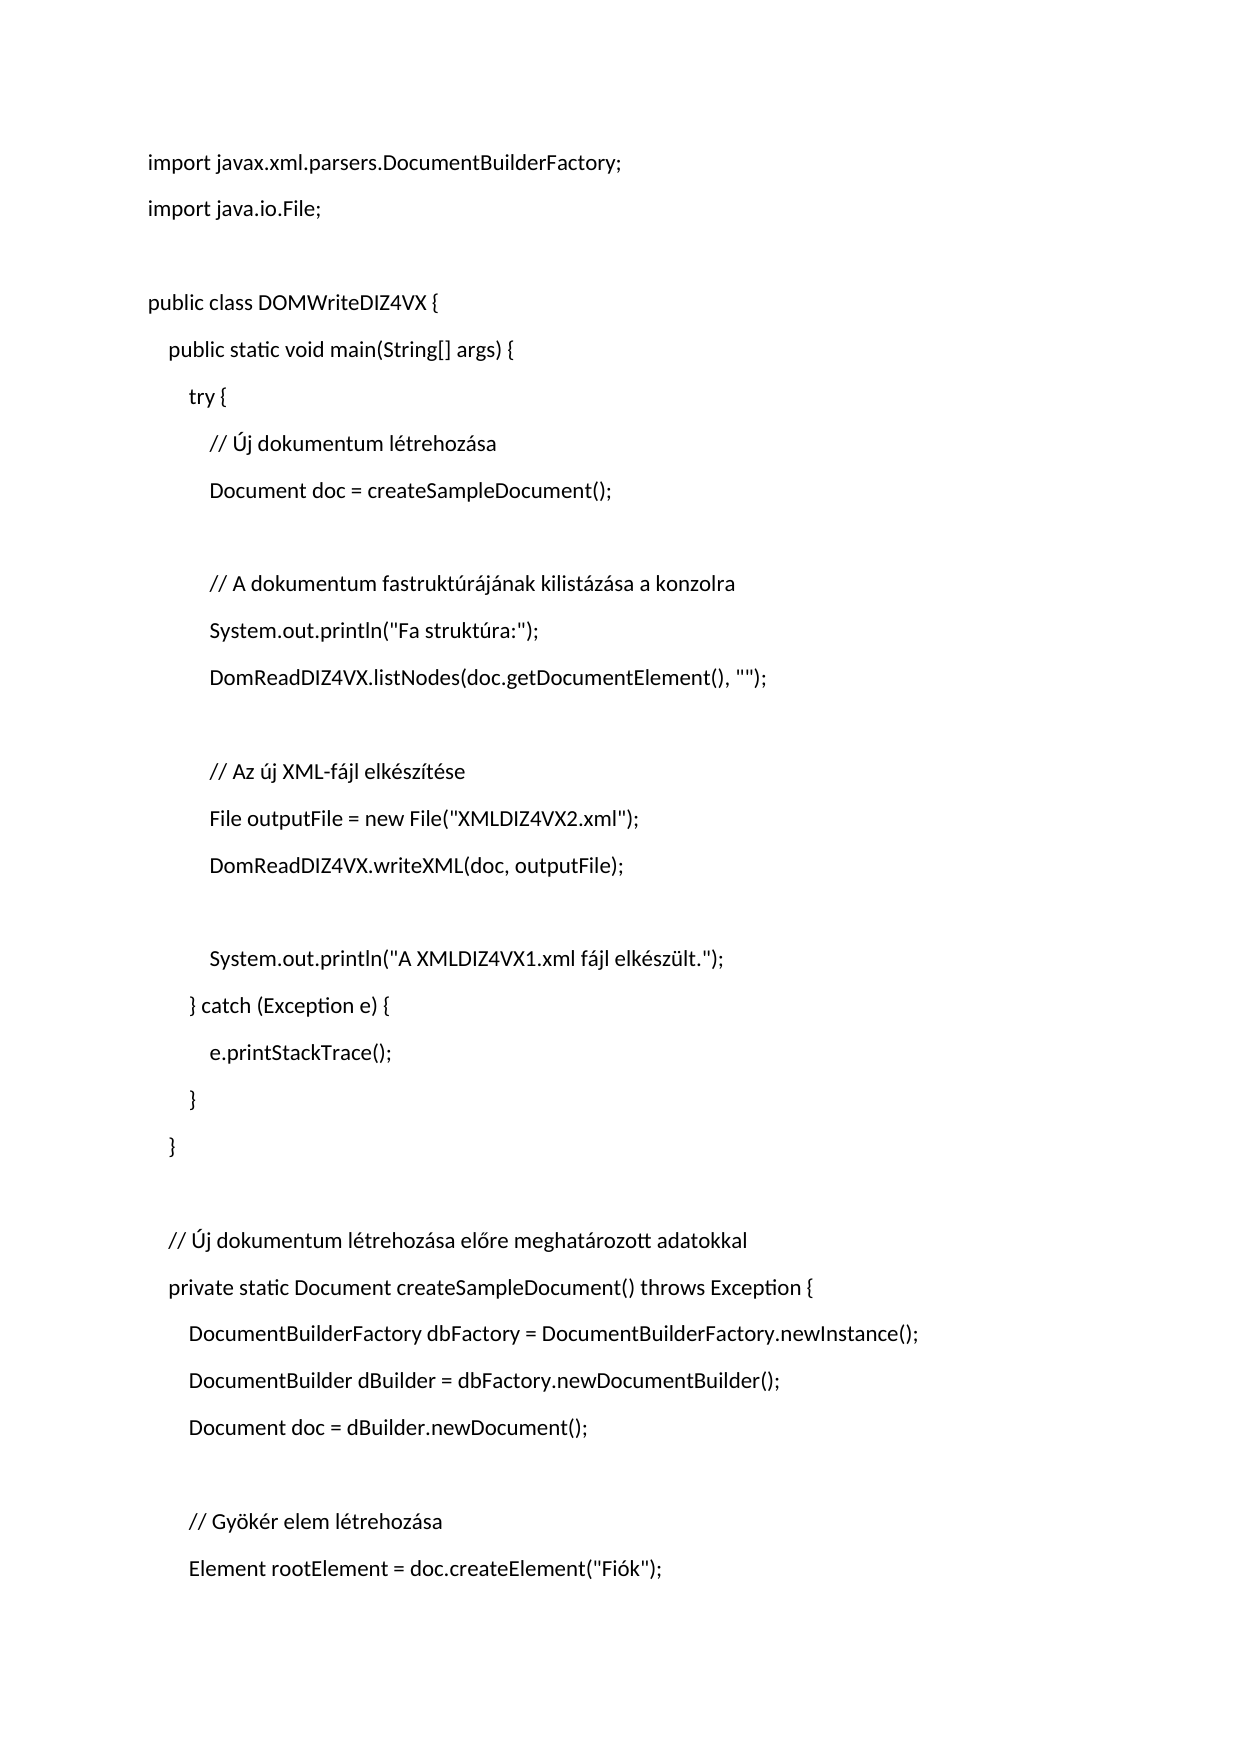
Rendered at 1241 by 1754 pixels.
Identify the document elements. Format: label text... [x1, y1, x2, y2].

text DomReadDIZ4VX.writeXML(doc, outputFile); [148, 851, 1093, 879]
text DomReadDIZ4VX.listNodes(doc.getDocumentElement(), ""); [148, 663, 1093, 691]
text // Gyökér elem létrehozása [148, 1507, 1093, 1535]
text Element rootElement = doc.createElement("Fiók"); [148, 1554, 1093, 1582]
text System.out.println("Fa struktúra:"); [148, 616, 1093, 644]
text DocumentBuilder dBuilder = dbFactory.newDocumentBuilder(); [148, 1366, 1093, 1394]
text Document doc = createSampleDocument(); [148, 476, 1093, 504]
text // Új dokumentum létrehozása előre meghatározott adatokkal [148, 1226, 1093, 1254]
text try { [148, 382, 1093, 410]
text e.printStackTrace(); [148, 1038, 1093, 1066]
text // A dokumentum fastruktúrájának kilistázása a konzolra [148, 569, 1093, 597]
text import java.io.File; [148, 194, 1093, 222]
text } [148, 1085, 1093, 1113]
text public static void main(String[] args) { [148, 335, 1093, 363]
text System.out.println("A XMLDIZ4VX1.xml fájl elkészült."); [148, 944, 1093, 972]
text import javax.xml.parsers.DocumentBuilderFactory; [148, 148, 1093, 176]
text // Az új XML-fájl elkészítése [148, 757, 1093, 785]
text File outputFile = new File("XMLDIZ4VX2.xml"); [148, 804, 1093, 832]
text } catch (Exception e) { [148, 991, 1093, 1019]
text private static Document createSampleDocument() throws Exception { [148, 1273, 1093, 1301]
text Document doc = dBuilder.newDocument(); [148, 1413, 1093, 1441]
text public class DOMWriteDIZ4VX { [148, 288, 1093, 316]
text DocumentBuilderFactory dbFactory = DocumentBuilderFactory.newInstance(); [148, 1319, 1093, 1347]
text } [148, 1132, 1093, 1160]
text // Új dokumentum létrehozása [148, 429, 1093, 457]
